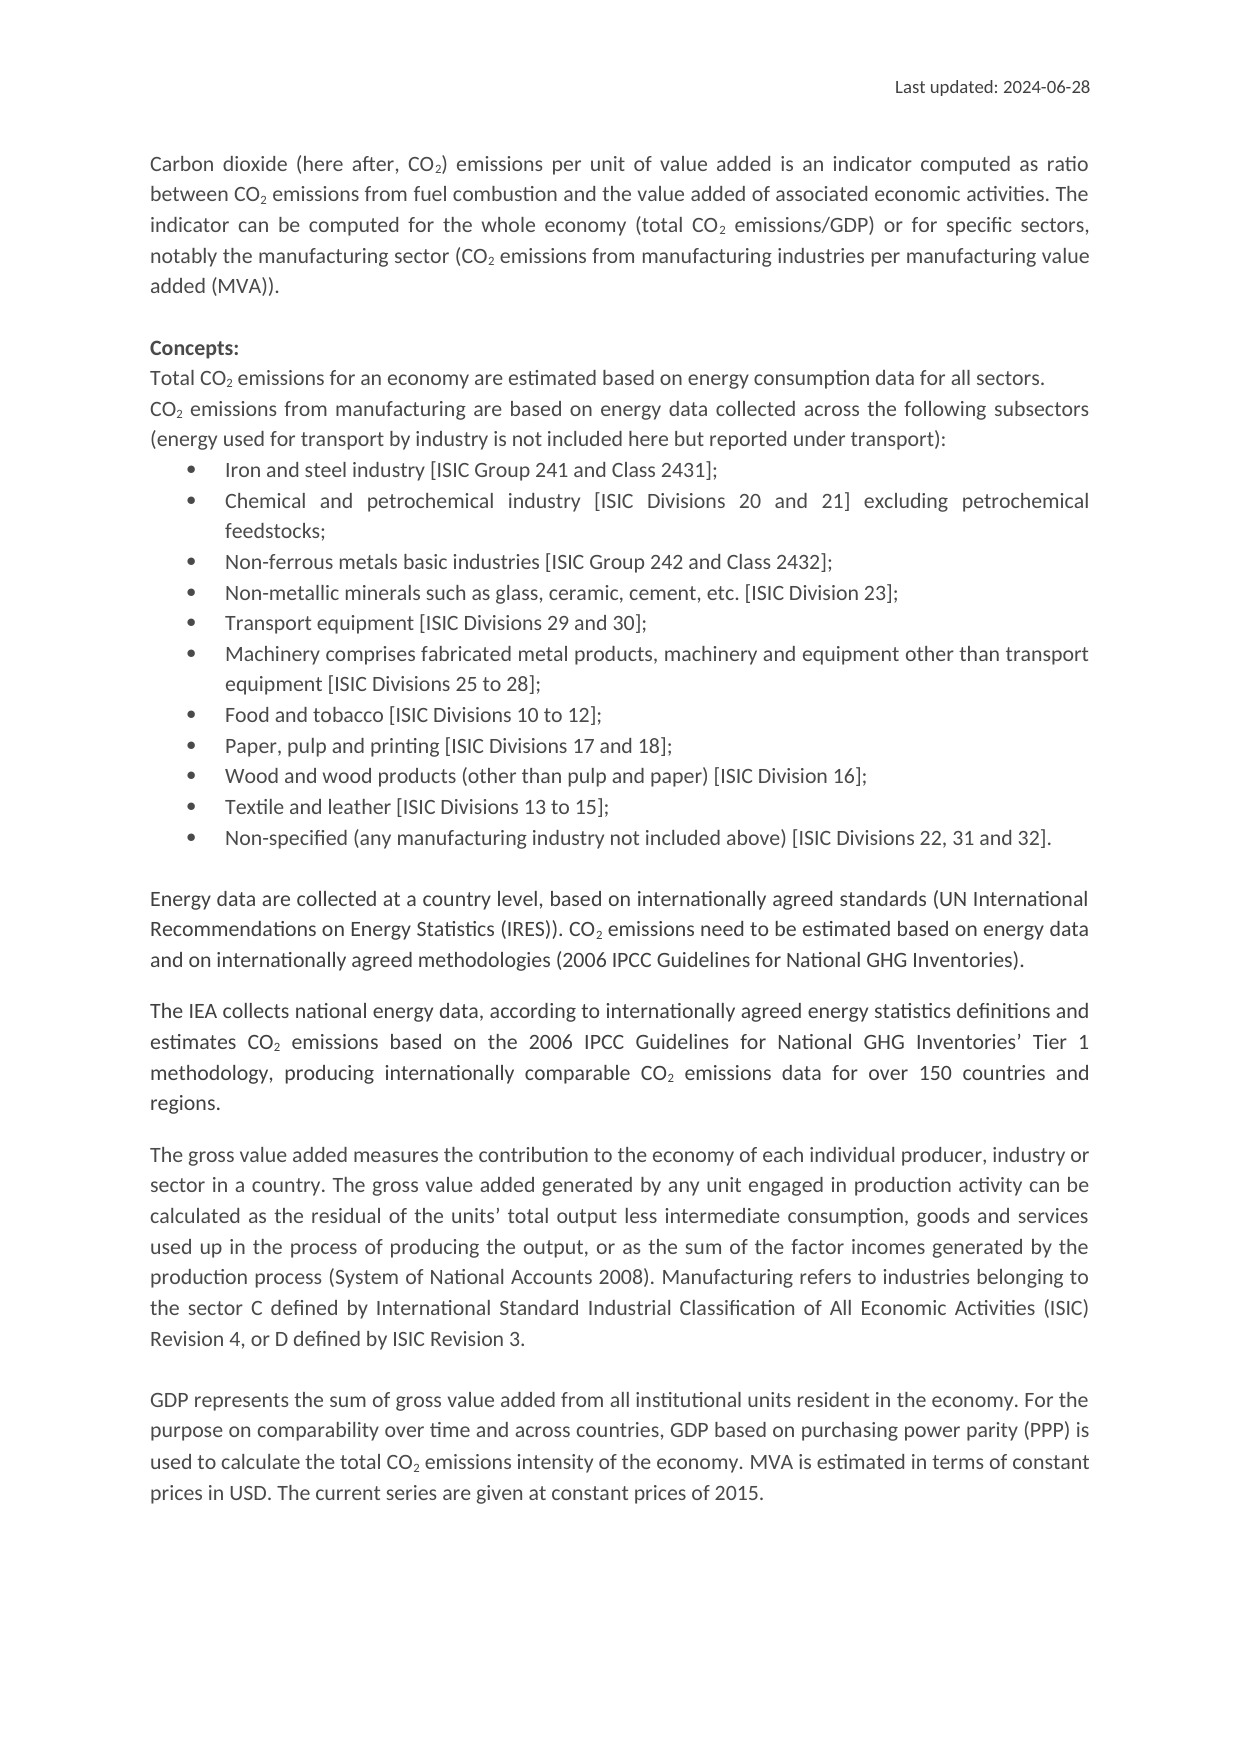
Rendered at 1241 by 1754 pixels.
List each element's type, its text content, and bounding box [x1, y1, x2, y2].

text Carbon dioxide (here after, CO2) emissions per unit of value added is an indicator computed as ratio between CO2 emissions from fuel combustion and the value added of associated economic activities. The indicator can be computed for the whole economy (total CO2 emissions/GDP) or for specific sectors, notably the manufacturing sector (CO2 emissions from manufacturing industries per manufacturing value added (MVA)). [150, 150, 1090, 299]
list Chemical and petrochemical industry [ISIC Divisions 20 and 21] excluding petrochemical feedstocks; [187, 487, 1090, 544]
text Total CO2 emissions for an economy are estimated based on energy consumption data for all sectors. [150, 364, 1090, 391]
list Non-specified (any manufacturing industry not included above) [ISIC Divisions 22, 31 and 32]. [187, 824, 1090, 850]
text Concepts: [150, 334, 1090, 360]
list Iron and steel industry [ISIC Group 241 and Class 2431]; [187, 456, 1090, 483]
list Paper, pulp and printing [ISIC Divisions 17 and 18]; [187, 732, 1090, 758]
list Non-ferrous metals basic industries [ISIC Group 242 and Class 2432]; [187, 548, 1090, 575]
list Wood and wood products (other than pulp and paper) [ISIC Division 16]; [187, 762, 1090, 789]
text GDP represents the sum of gross value added from all institutional units resident in the economy. For the purpose on comparability over time and across countries, GDP based on purchasing power parity (PPP) is used to calculate the total CO2 emissions intensity of the economy. MVA is estimated in terms of constant prices in USD. The current series are given at constant prices of 2015. [150, 1386, 1090, 1506]
text Energy data are collected at a country level, based on internationally agreed standards (UN International Recommendations on Energy Statistics (IRES)). CO2 emissions need to be estimated based on energy data and on internationally agreed methodologies (2006 IPCC Guidelines for National GHG Inventories). [150, 885, 1090, 973]
list Food and tobacco [ISIC Divisions 10 to 12]; [187, 701, 1090, 728]
text The gross value added measures the contribution to the economy of each individual producer, industry or sector in a country. The gross value added generated by any unit engaged in production activity can be calculated as the residual of the units’ total output less intermediate consumption, goods and services used up in the process of producing the output, or as the sum of the factor incomes generated by the production process (System of National Accounts 2008). Manufacturing refers to industries belonging to the sector C defined by International Standard Industrial Classification of All Economic Activities (ISIC) Revision 4, or D defined by ISIC Revision 3. [150, 1141, 1090, 1351]
list Textile and leather [ISIC Divisions 13 to 15]; [187, 793, 1090, 820]
list Machinery comprises fabricated metal products, machinery and equipment other than transport equipment [ISIC Divisions 25 to 28]; [187, 640, 1090, 697]
list Transport equipment [ISIC Divisions 29 and 30]; [187, 609, 1090, 636]
text CO2 emissions from manufacturing are based on energy data collected across the following subsectors (energy used for transport by industry is not included here but reported under transport): [150, 395, 1090, 452]
list Non-metallic minerals such as glass, ceramic, cement, etc. [ISIC Division 23]; [187, 579, 1090, 605]
text The IEA collects national energy data, according to internationally agreed energy statistics definitions and estimates CO2 emissions based on the 2006 IPCC Guidelines for National GHG Inventories’ Tier 1 methodology, producing internationally comparable CO2 emissions data for over 150 countries and regions. [150, 998, 1090, 1116]
